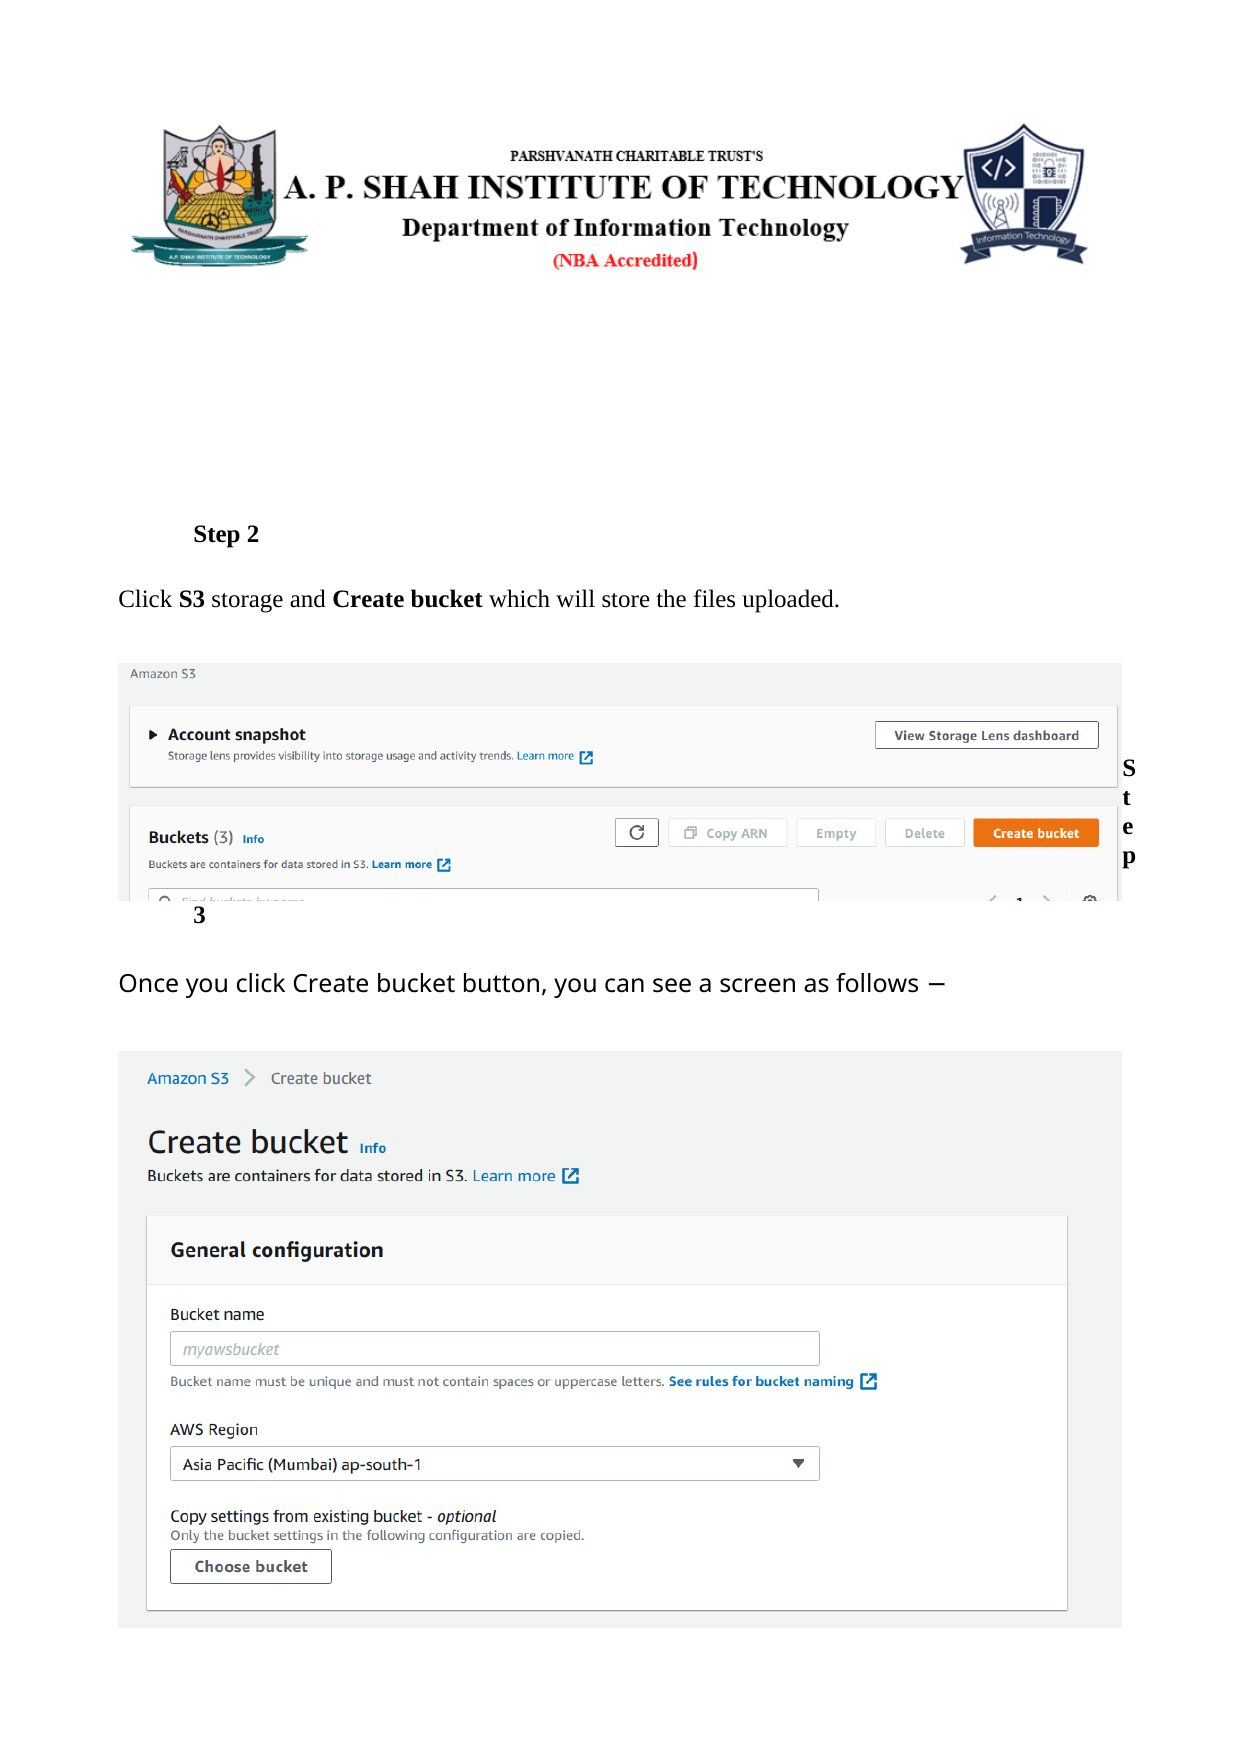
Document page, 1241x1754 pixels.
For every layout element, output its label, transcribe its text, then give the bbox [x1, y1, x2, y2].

text Click S3 storage and Create bucket which will store the files uploaded. [118, 584, 1122, 613]
subtitle Step 3 [118, 901, 1122, 929]
subtitle Step 2 [118, 519, 1122, 547]
picture [118, 118, 1123, 279]
picture [118, 1051, 1122, 1628]
picture [118, 663, 1122, 901]
text Once you click Create bucket button, you can see a screen as follows − [118, 966, 1122, 1000]
